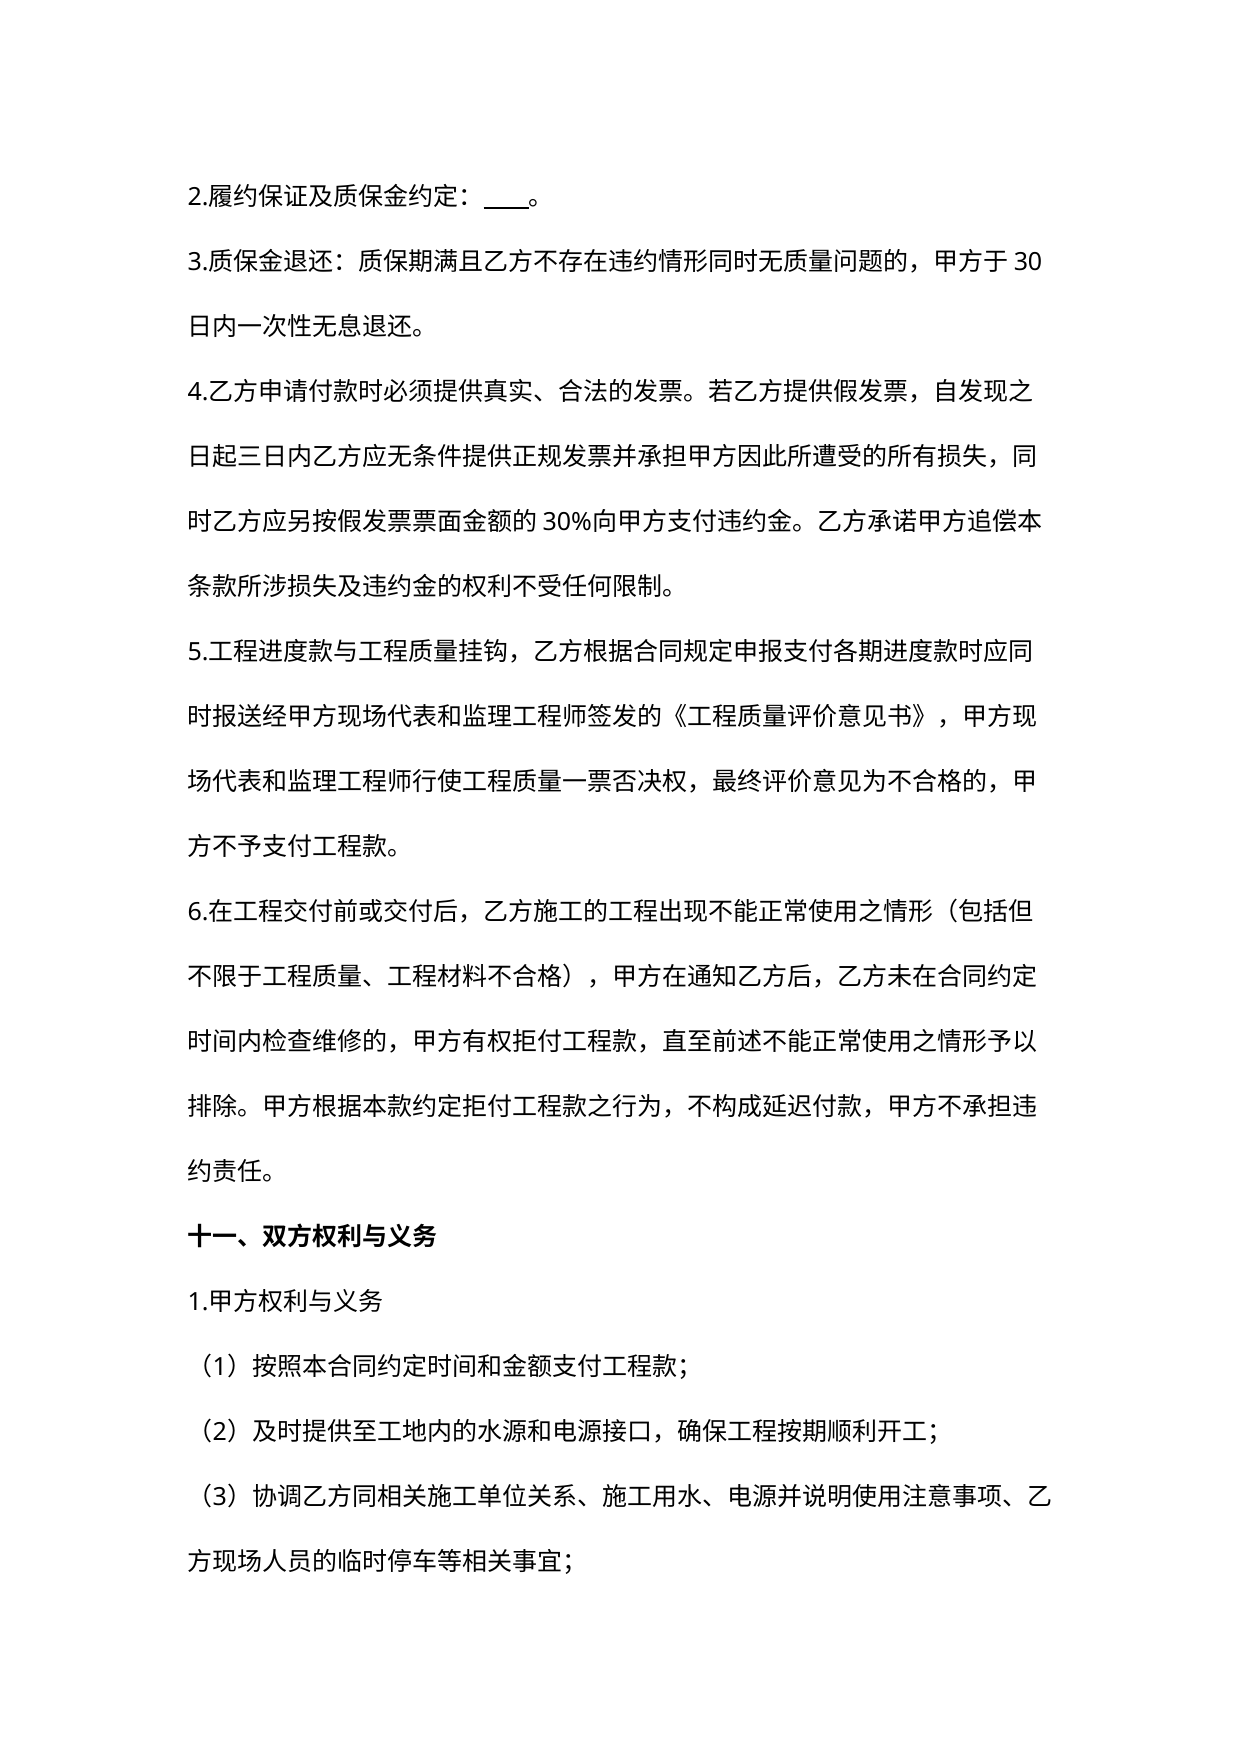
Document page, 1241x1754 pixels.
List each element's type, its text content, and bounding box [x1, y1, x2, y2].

text 3.质保金退还：质保期满且乙方不存在违约情形同时无质量问题的，甲方于30日内一次性无息退还。 [187, 227, 1053, 357]
text 2.履约保证及质保金约定： 。 [187, 162, 1053, 227]
text 6.在工程交付前或交付后，乙方施工的工程出现不能正常使用之情形（包括但不限于工程质量、工程材料不合格），甲方在通知乙方后，乙方未在合同约定时间内检查维修的，甲方有权拒付工程款，直至前述不能正常使用之情形予以排除。甲方根据本款约定拒付工程款之行为，不构成延迟付款，甲方不承担违约责任。 [187, 877, 1053, 1202]
text 1.甲方权利与义务 [187, 1267, 1053, 1332]
text （3）协调乙方同相关施工单位关系、施工用水、电源并说明使用注意事项、乙方现场人员的临时停车等相关事宜； [187, 1462, 1053, 1592]
text 5.工程进度款与工程质量挂钩，乙方根据合同规定申报支付各期进度款时应同时报送经甲方现场代表和监理工程师签发的《工程质量评价意见书》，甲方现场代表和监理工程师行使工程质量一票否决权，最终评价意见为不合格的，甲方不予支付工程款。 [187, 617, 1053, 877]
subtitle 十一、双方权利与义务 [187, 1202, 1053, 1267]
text （2）及时提供至工地内的水源和电源接口，确保工程按期顺利开工； [187, 1397, 1053, 1462]
text （1）按照本合同约定时间和金额支付工程款； [187, 1332, 1053, 1397]
text 4.乙方申请付款时必须提供真实、合法的发票。若乙方提供假发票，自发现之日起三日内乙方应无条件提供正规发票并承担甲方因此所遭受的所有损失，同时乙方应另按假发票票面金额的30%向甲方支付违约金。乙方承诺甲方追偿本条款所涉损失及违约金的权利不受任何限制。 [187, 357, 1053, 617]
